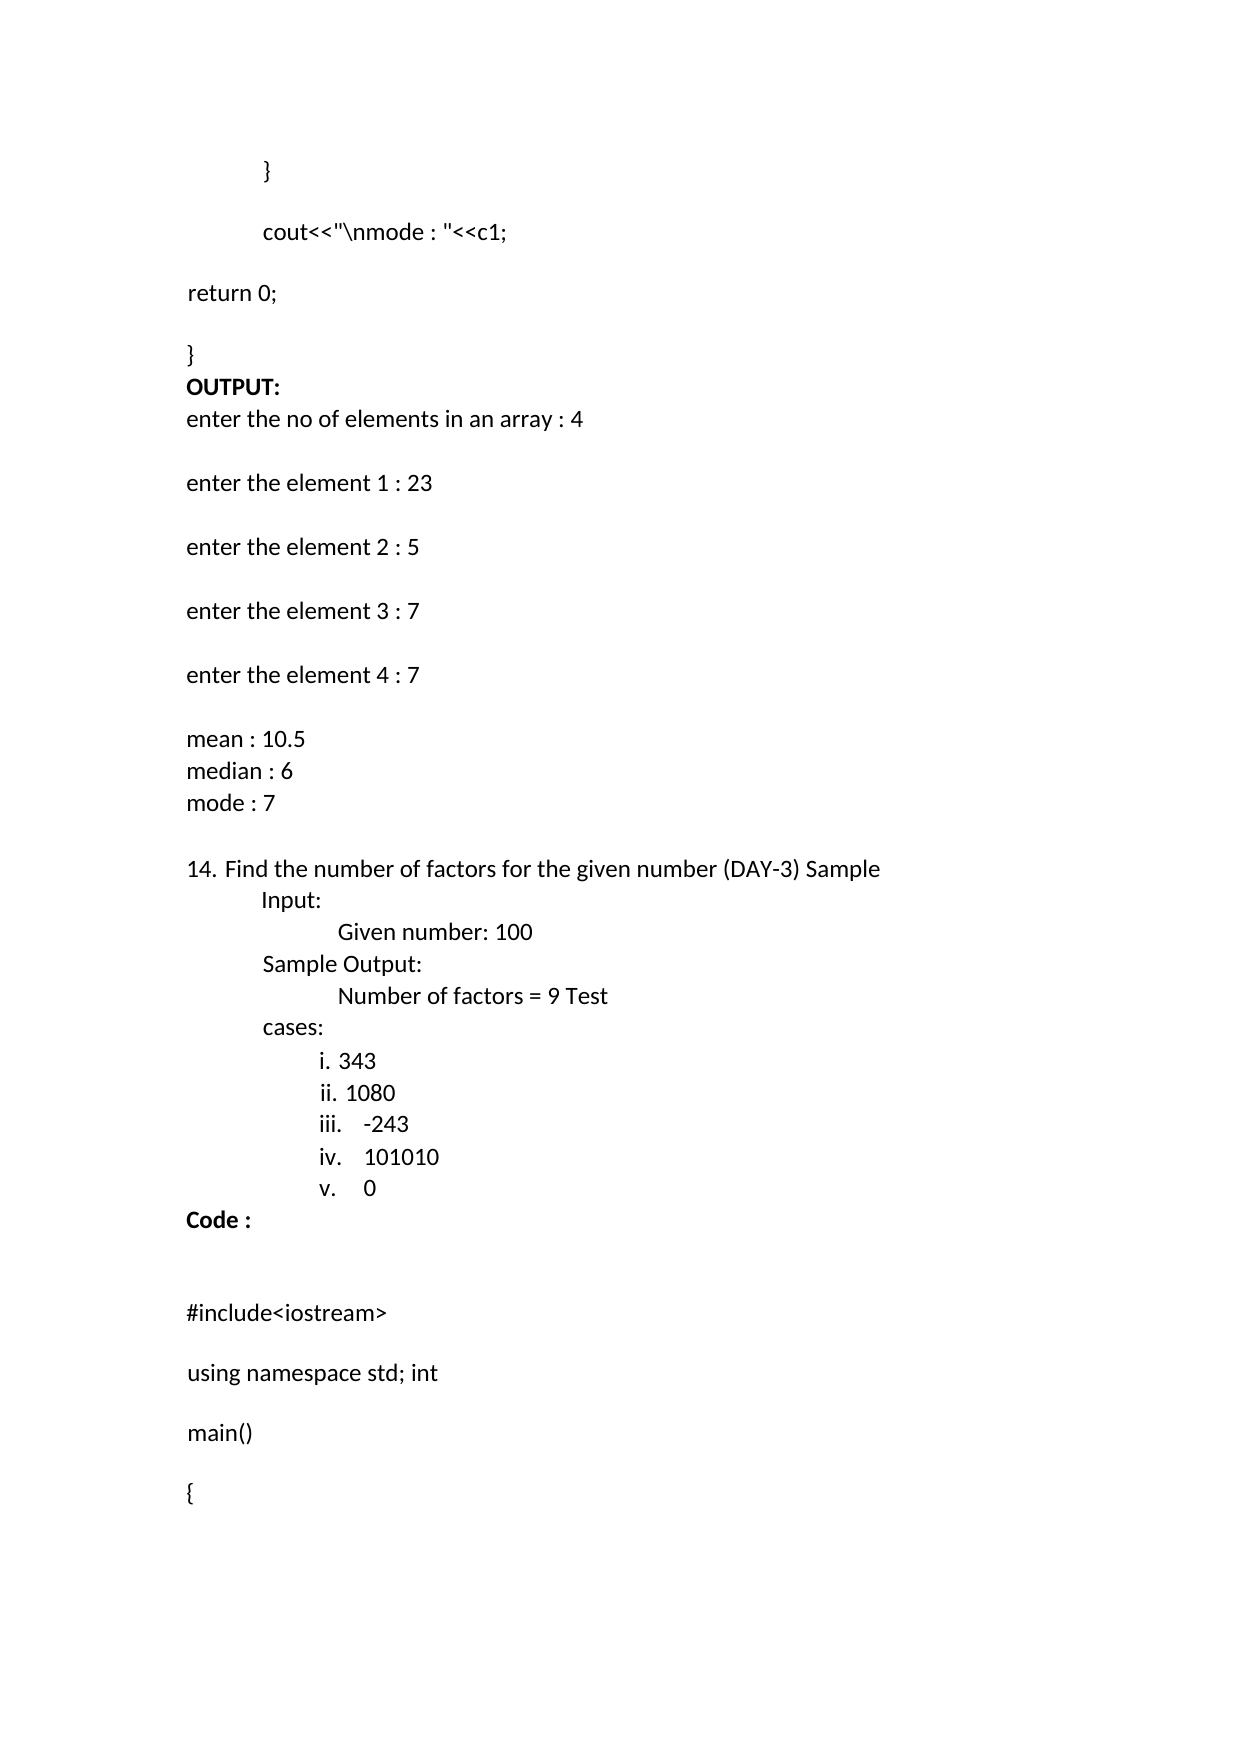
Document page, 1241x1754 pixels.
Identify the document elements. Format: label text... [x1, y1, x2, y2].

list 0 [319, 1173, 1058, 1203]
text enter the element 3 : 7 [186, 595, 1058, 626]
text 14. Find the number of factors for the given number (DAY-3) Sample Input: [186, 853, 888, 915]
text } [263, 155, 1058, 186]
list 101010 [319, 1141, 1058, 1171]
list -243 [319, 1109, 1058, 1139]
text enter the no of elements in an array : 4 [186, 403, 1058, 434]
text Code : [186, 1204, 1061, 1235]
text enter the element 1 : 23 [186, 467, 1058, 498]
text Given number: 100 Sample Output: [263, 916, 613, 978]
text cout<<"\nmode : "<<c1; return 0; [186, 216, 578, 308]
text } [186, 339, 1058, 370]
text { [186, 1477, 1058, 1508]
text Number of factors = 9 Test cases: [263, 980, 609, 1042]
text #include<iostream> using namespace std; int main() [186, 1297, 439, 1447]
text mode : 7 [186, 787, 1058, 818]
text median : 6 [186, 755, 1058, 786]
text enter the element 4 : 7 [186, 659, 1058, 690]
text mean : 10.5 [186, 723, 1058, 754]
text OUTPUT: [186, 371, 1058, 402]
text i. 343 ii. 1080 [319, 1045, 399, 1107]
text enter the element 2 : 5 [186, 531, 1058, 562]
